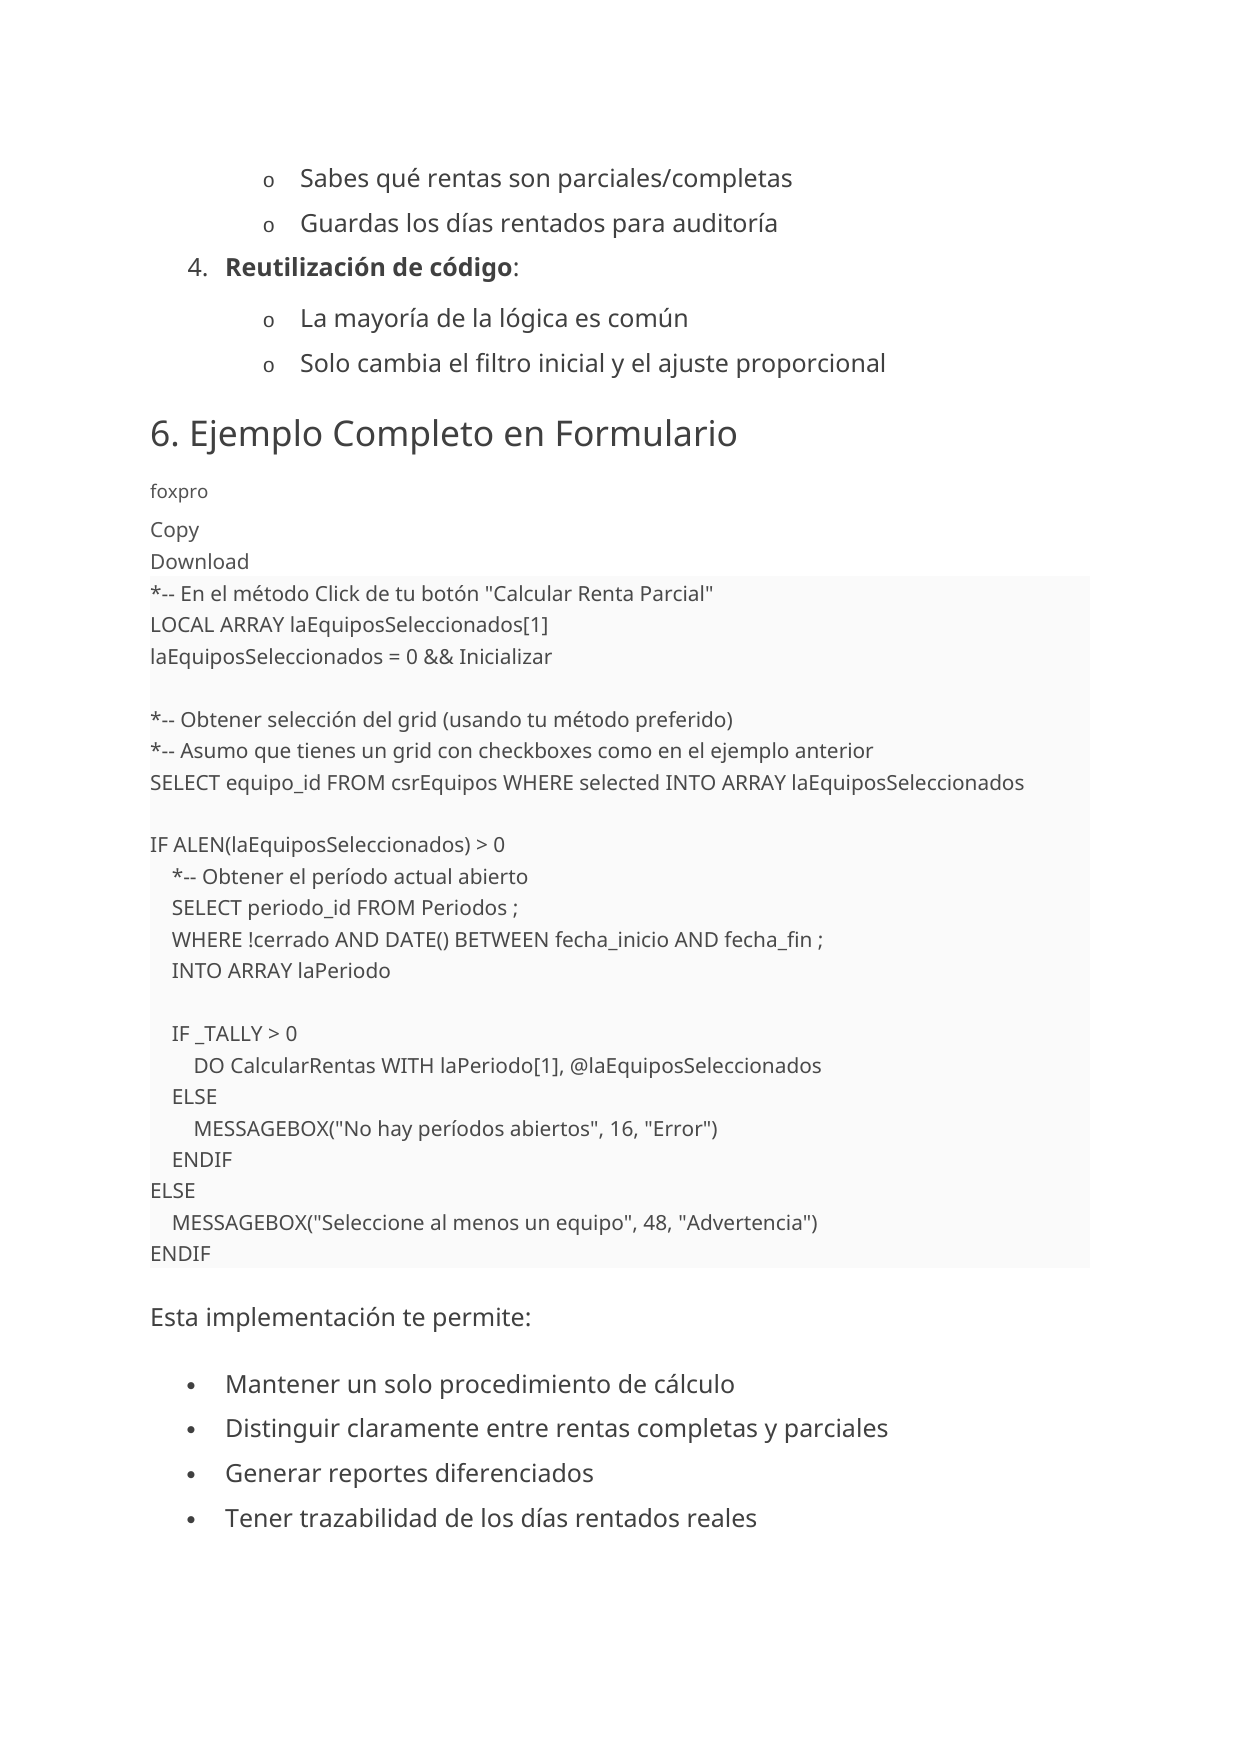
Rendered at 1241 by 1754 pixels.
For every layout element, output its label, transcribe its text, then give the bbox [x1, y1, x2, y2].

list Sabes qué rentas son parciales/completas [262, 150, 1090, 195]
text ELSE [150, 1174, 1090, 1205]
text SELECT periodo_id FROM Periodos ; [150, 891, 1090, 922]
list Solo cambia el filtro inicial y el ajuste proporcional [262, 335, 1090, 380]
text MESSAGEBOX("No hay períodos abiertos", 16, "Error") [150, 1111, 1090, 1142]
list Generar reportes diferenciados [187, 1445, 1090, 1490]
text *-- Asumo que tienes un grid con checkboxes como en el ejemplo anterior [150, 733, 1090, 765]
text *-- En el método Click de tu botón "Calcular Renta Parcial" [150, 576, 1090, 607]
text IF _TALLY > 0 [150, 1016, 1090, 1048]
list Guardas los días rentados para auditoría [262, 195, 1090, 239]
text SELECT equipo_id FROM csrEquipos WHERE selected INTO ARRAY laEquiposSeleccionados [150, 765, 1090, 796]
text foxpro [150, 478, 1090, 504]
text WHERE !cerrado AND DATE() BETWEEN fecha_inicio AND fecha_fin ; [150, 922, 1090, 953]
list Reutilización de código: [187, 239, 1090, 284]
list Tener trazabilidad de los días rentados reales [187, 1490, 1090, 1534]
text laEquiposSeleccionados = 0 && Inicializar [150, 639, 1090, 670]
text ENDIF [150, 1142, 1090, 1174]
list Mantener un solo procedimiento de cálculo [187, 1356, 1090, 1400]
text IF ALEN(laEquiposSeleccionados) > 0 [150, 828, 1090, 859]
text LOCAL ARRAY laEquiposSeleccionados[1] [150, 607, 1090, 639]
text DO CalcularRentas WITH laPeriodo[1], @laEquiposSeleccionados [150, 1048, 1090, 1079]
text MESSAGEBOX("Seleccione al menos un equipo", 48, "Advertencia") [150, 1205, 1090, 1237]
text Esta implementación te permite: [150, 1289, 1090, 1334]
list Distinguir claramente entre rentas completas y parciales [187, 1400, 1090, 1445]
text *-- Obtener el período actual abierto [150, 859, 1090, 891]
text Download [150, 543, 1090, 576]
text ELSE [150, 1079, 1090, 1111]
text Copy [150, 504, 1090, 543]
text 6. Ejemplo Completo en Formulario [150, 409, 1090, 457]
text INTO ARRAY laPeriodo [150, 953, 1090, 985]
text ENDIF [150, 1237, 1090, 1268]
text *-- Obtener selección del grid (usando tu método preferido) [150, 702, 1090, 733]
list La mayoría de la lógica es común [262, 290, 1090, 335]
